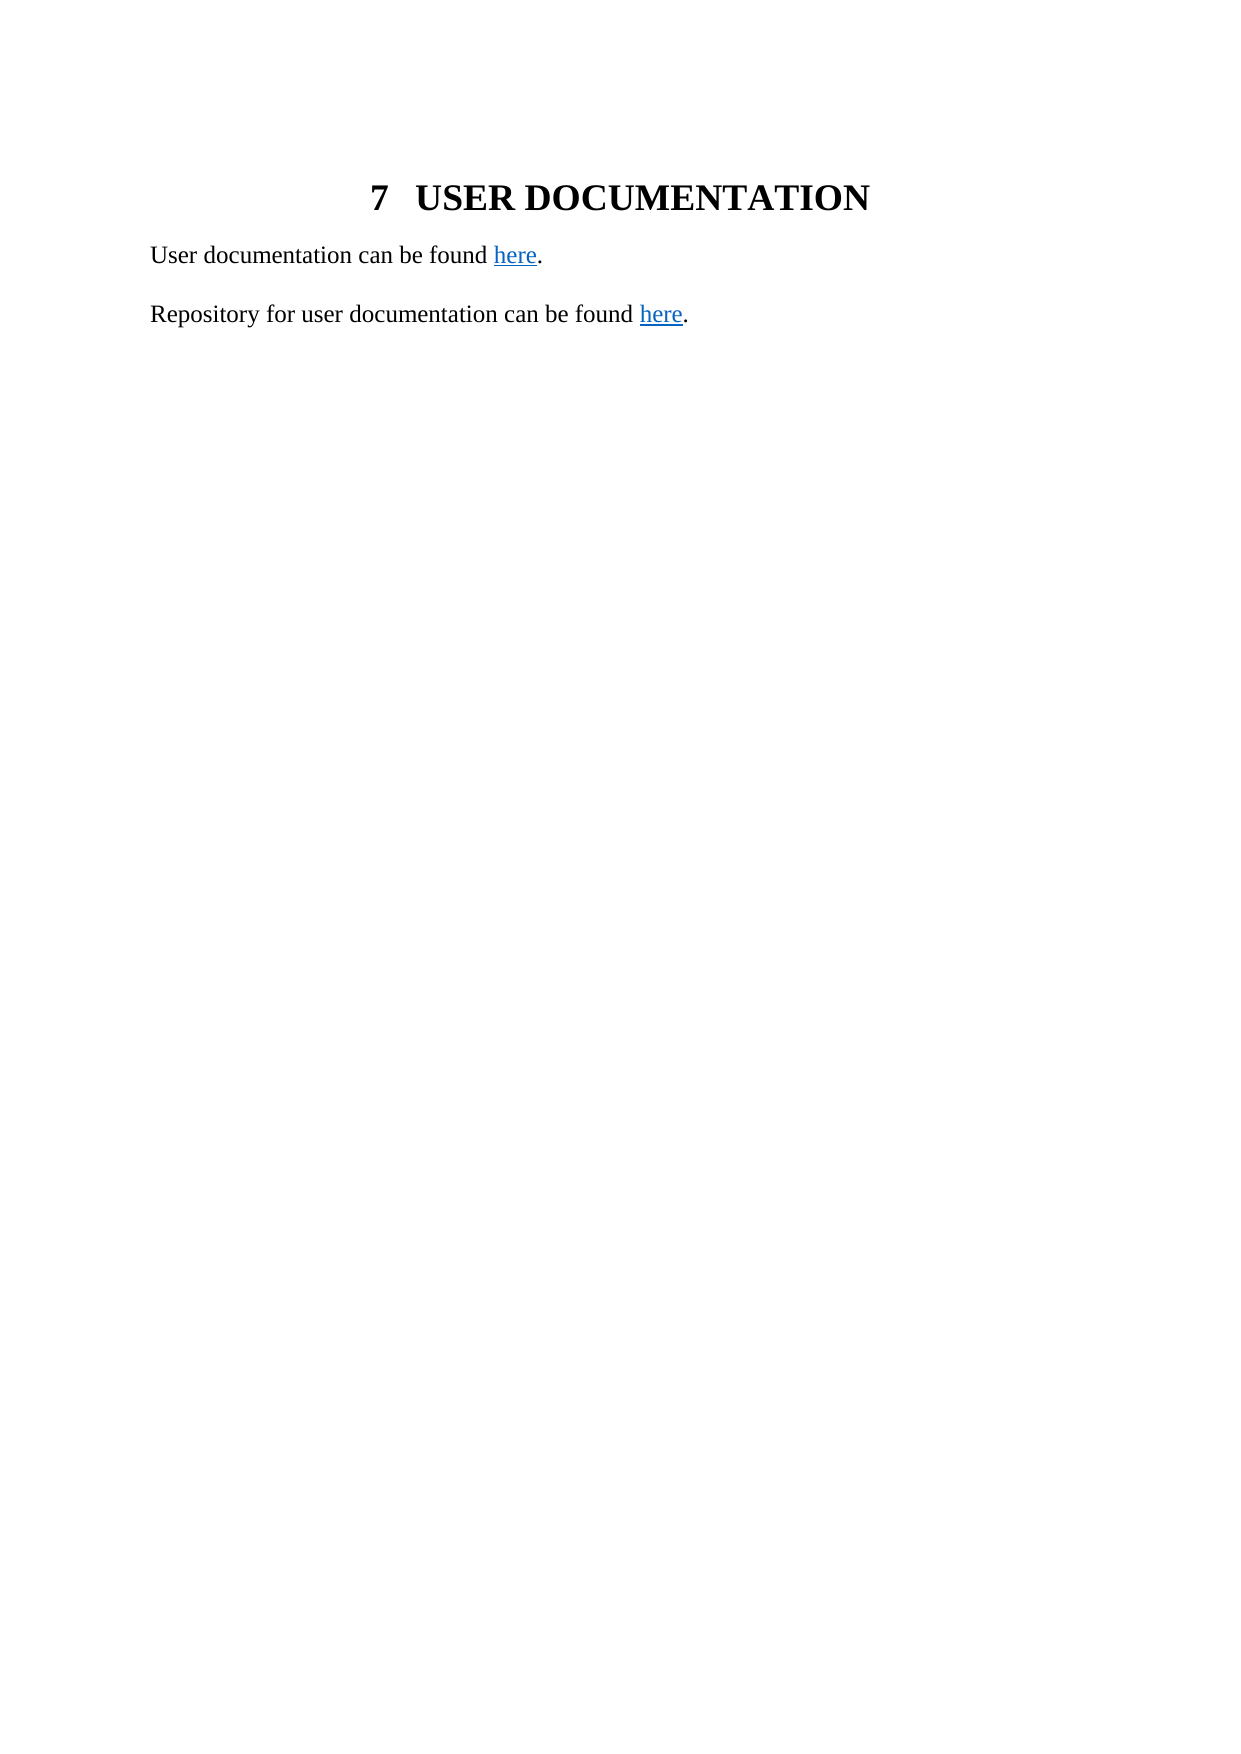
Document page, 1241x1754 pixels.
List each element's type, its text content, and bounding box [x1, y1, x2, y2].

subtitle USER DOCUMENTATION [150, 175, 1090, 218]
text User documentation can be found here. [150, 240, 1090, 268]
text Repository for user documentation can be found here. [150, 299, 1090, 328]
